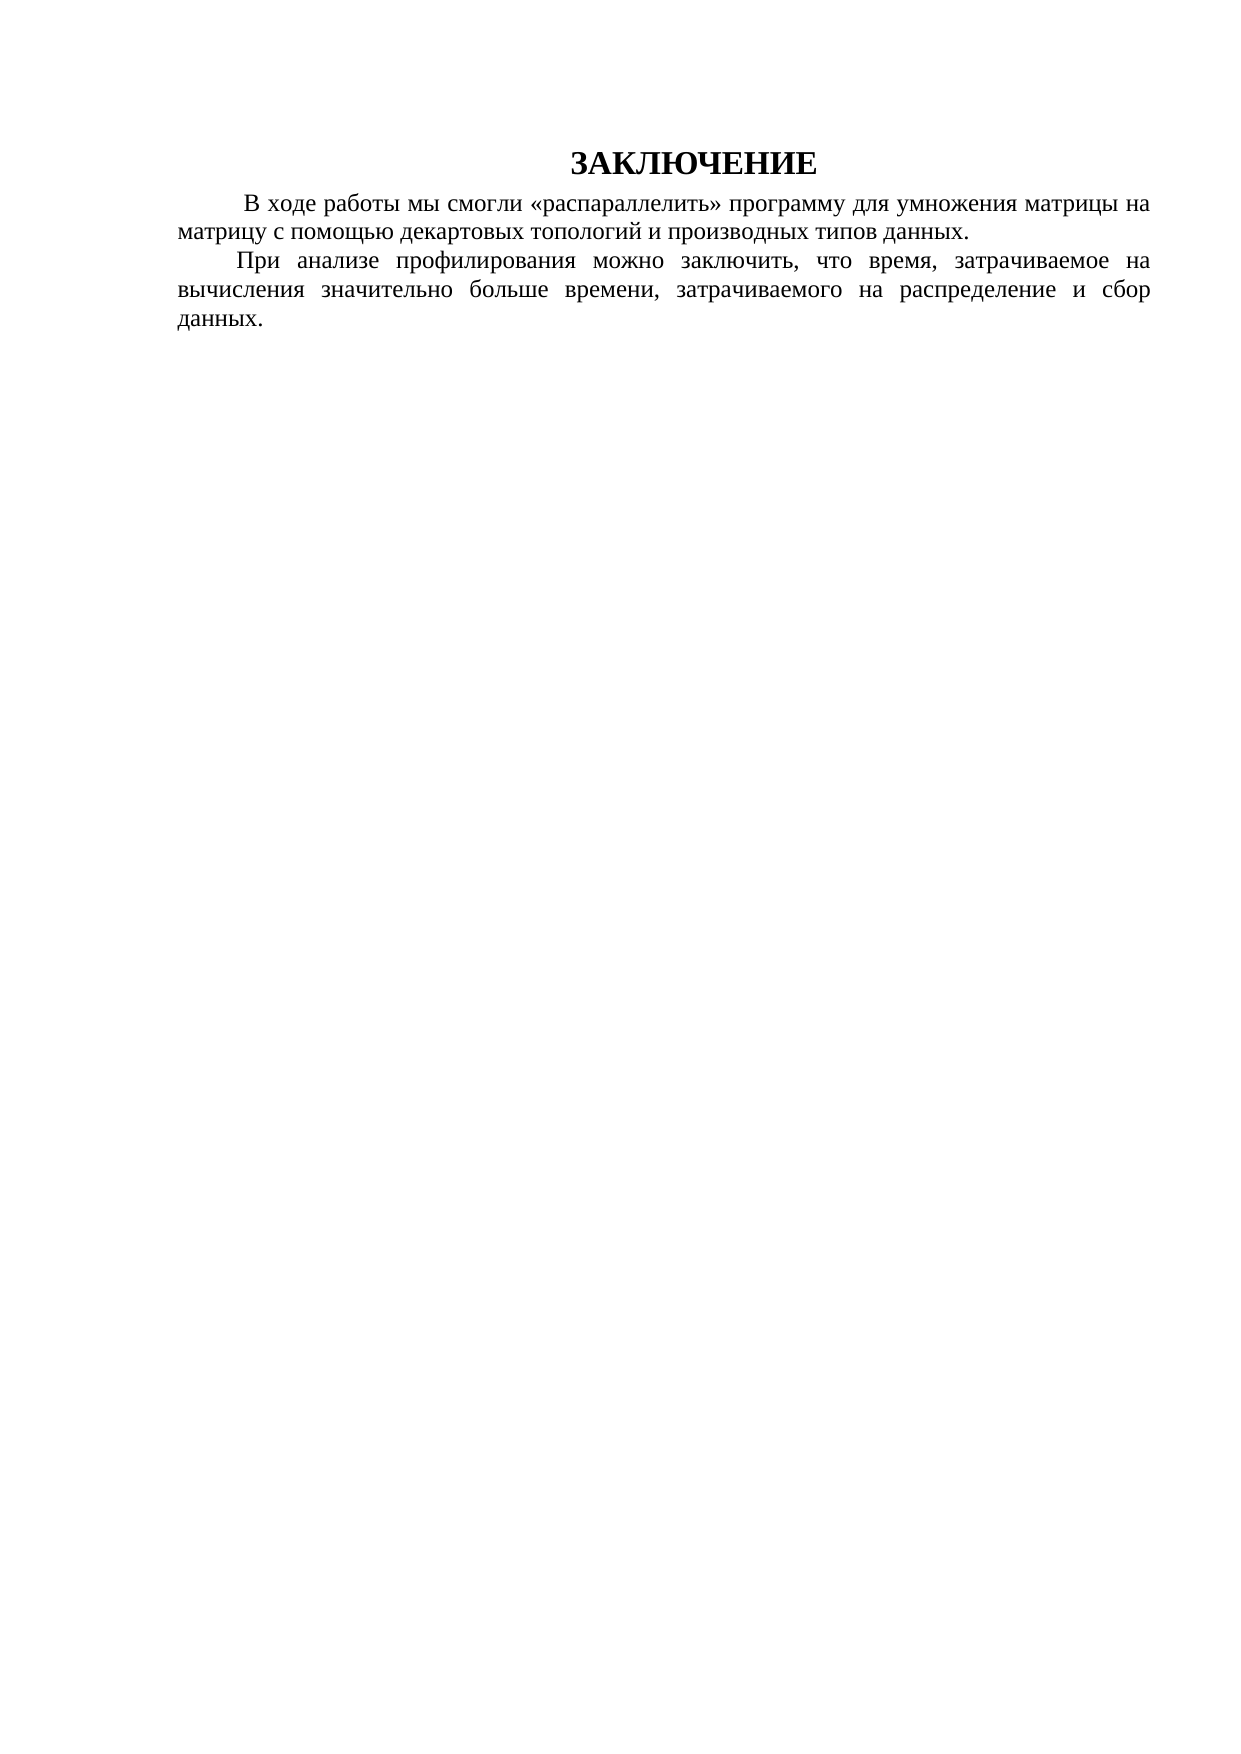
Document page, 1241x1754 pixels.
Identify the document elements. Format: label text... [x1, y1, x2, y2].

text При анализе профилирования можно заключить, что время, затрачиваемое на вычисления значительно больше времени, затрачиваемого на распределение и сбор данных. [177, 245, 1152, 331]
text В ходе работы мы смогли «распараллелить» программу для умножения матрицы на матрицу с помощью декартовых топологий и производных типов данных. [177, 188, 1152, 245]
subtitle ЗАКЛЮЧЕНИЕ [177, 143, 1152, 181]
